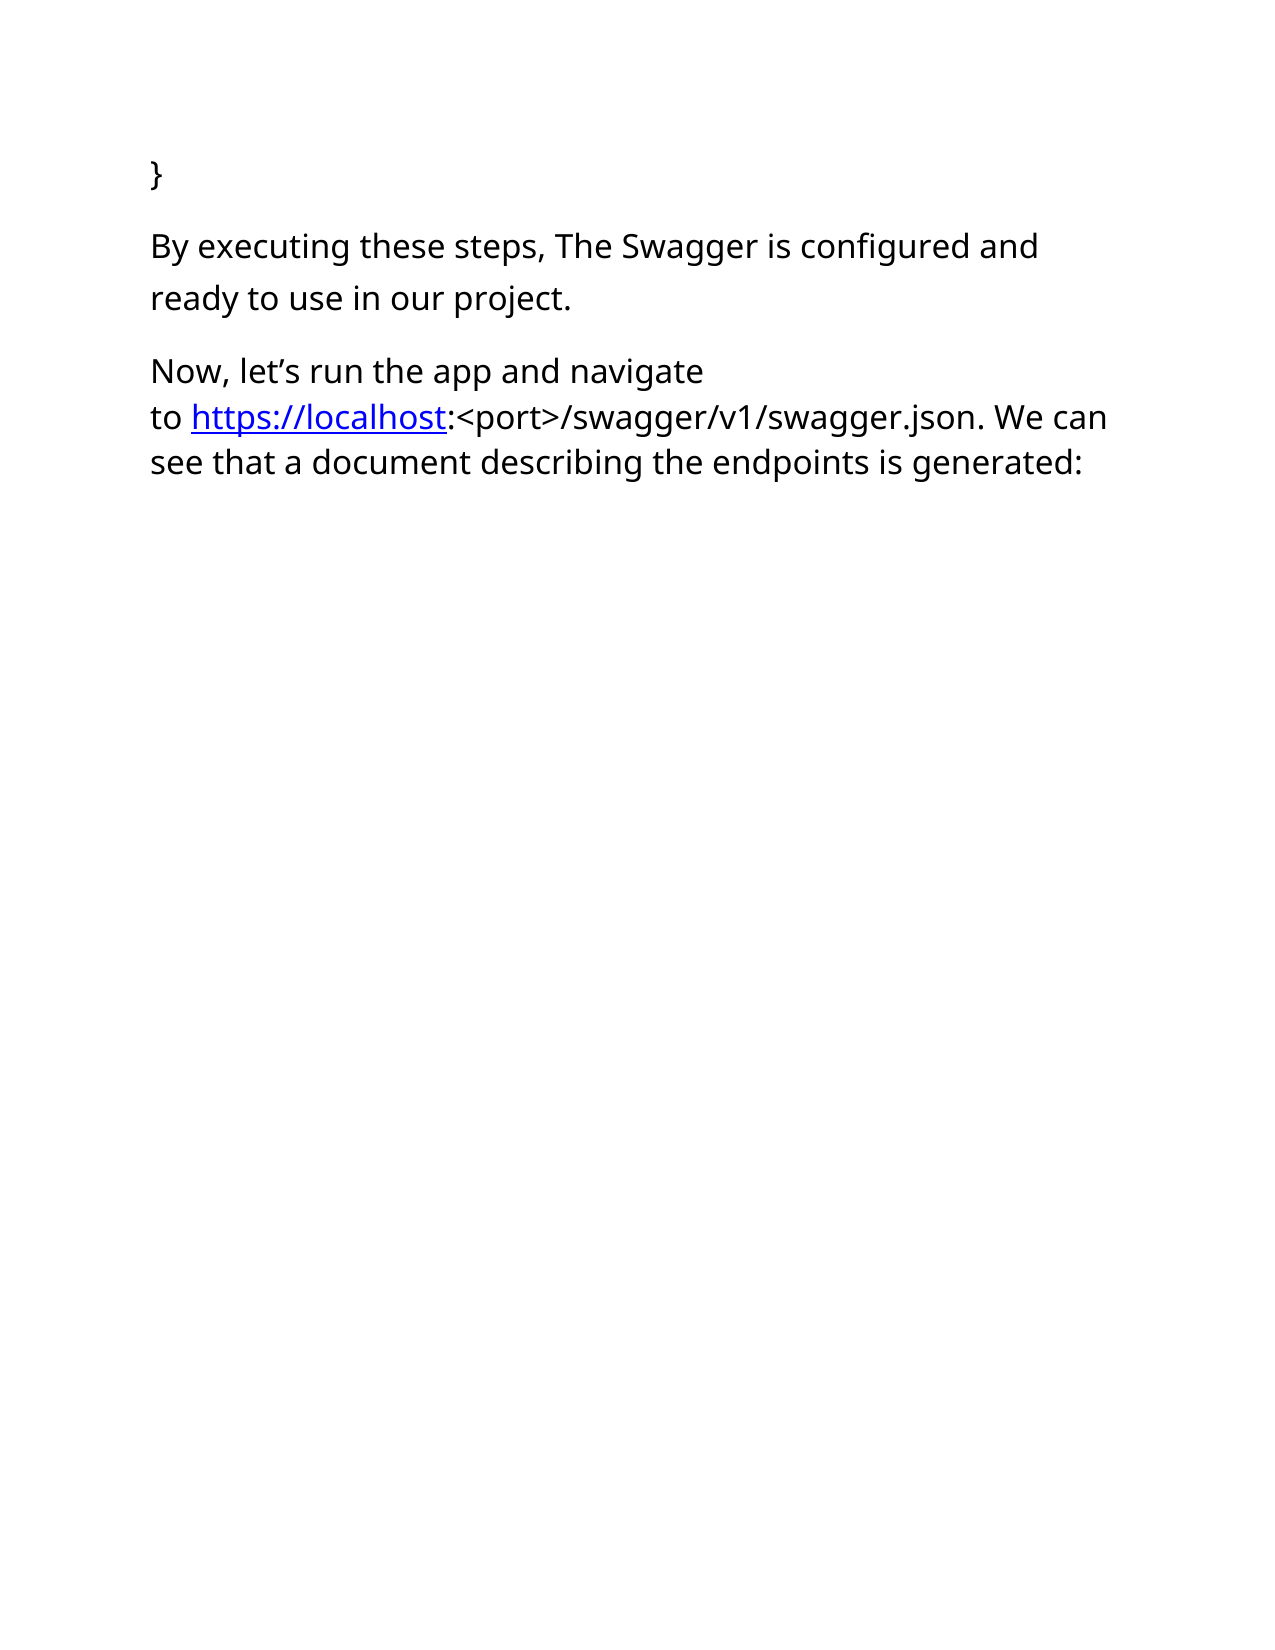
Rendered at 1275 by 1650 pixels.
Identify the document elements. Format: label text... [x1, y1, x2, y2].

text } [150, 150, 1125, 195]
text By executing these steps, The Swagger is configured and ready to use in our project. [150, 223, 1125, 321]
text Now, let’s run the app and navigate to https://localhost:<port>/swagger/v1/swagger.json. We can see that a document describing the endpoints is generated: [150, 348, 1125, 484]
